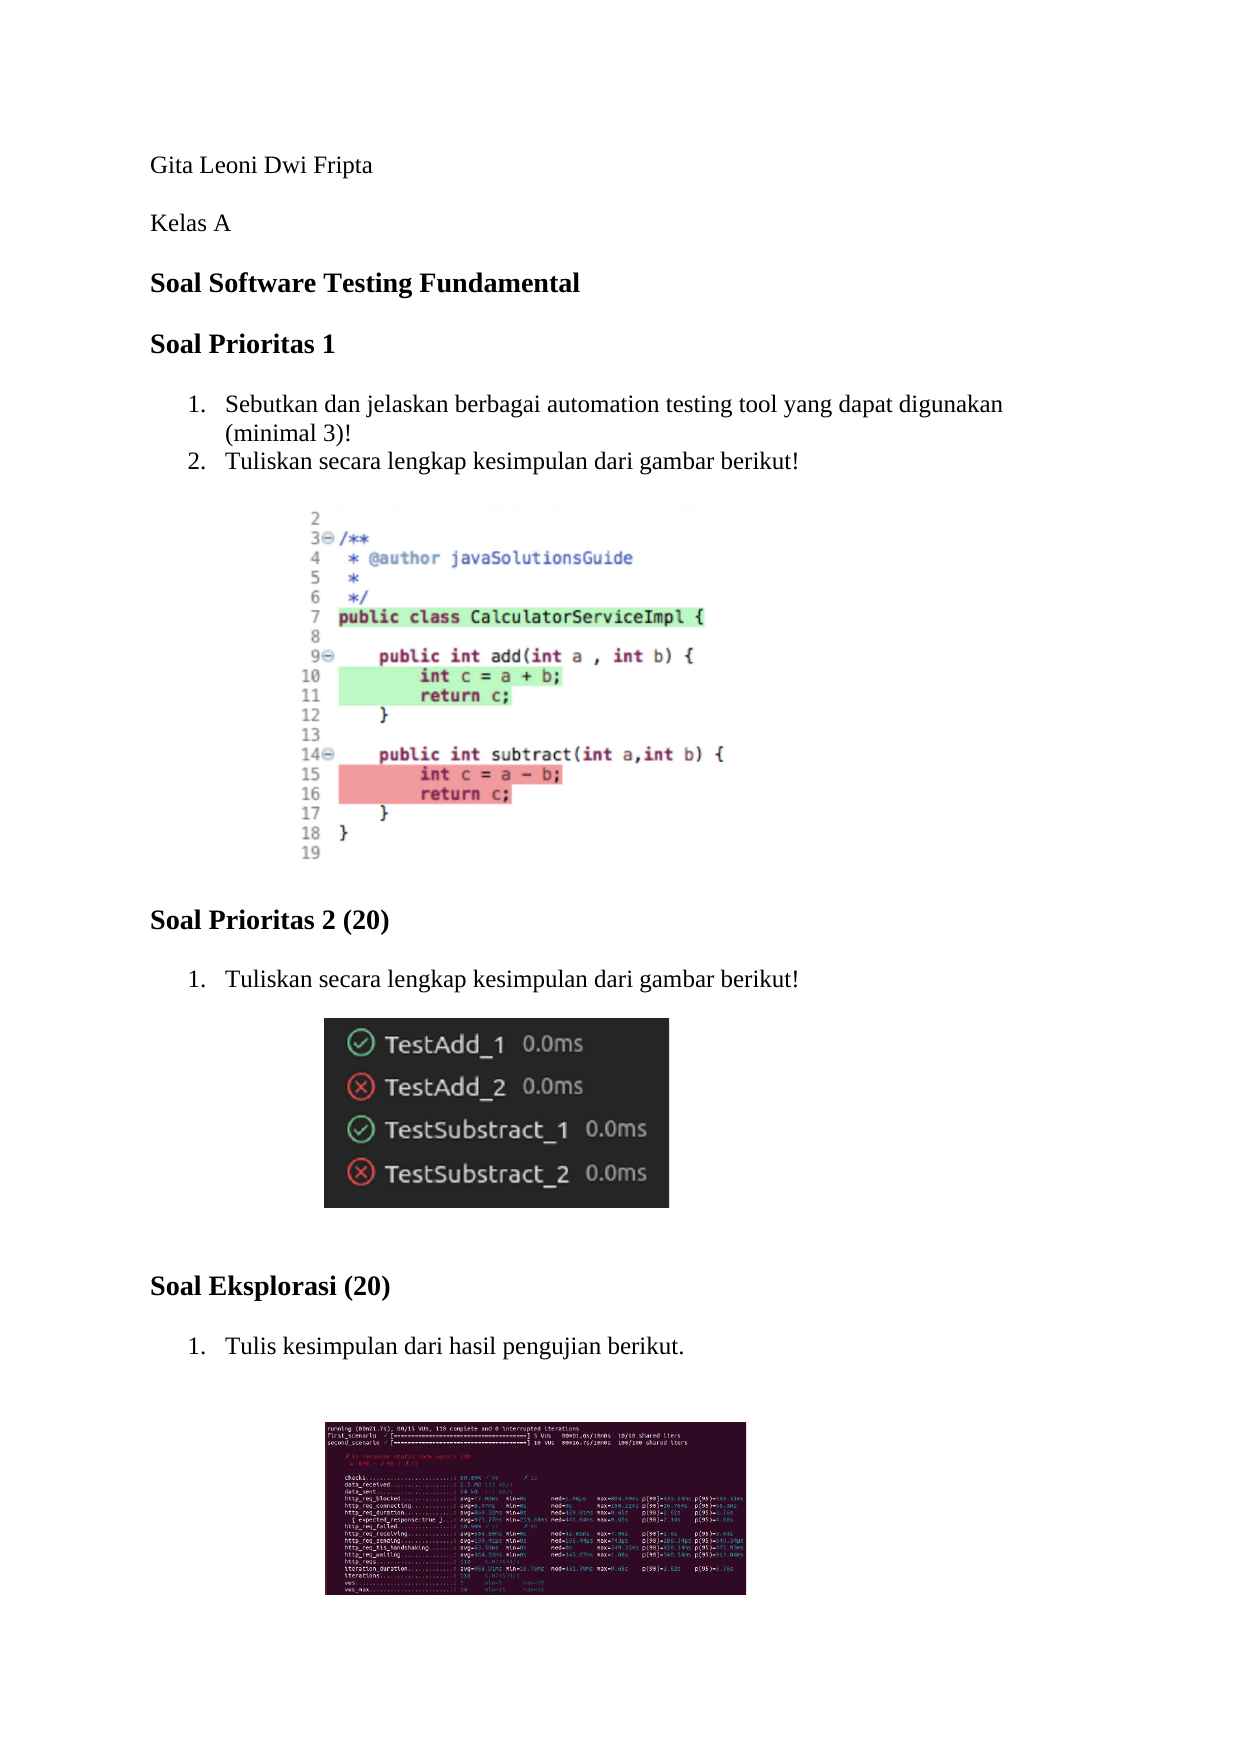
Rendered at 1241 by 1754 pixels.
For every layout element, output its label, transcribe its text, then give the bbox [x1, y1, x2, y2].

text Soal Eksplorasi (20) [150, 1269, 1090, 1302]
picture [298, 504, 731, 867]
picture [324, 1018, 670, 1208]
list Tuliskan secara lengkap kesimpulan dari gambar berikut! [187, 446, 1090, 475]
text Soal Prioritas 1 [150, 327, 1090, 360]
text Soal Software Testing Fundamental [150, 266, 1090, 298]
list Tulis kesimpulan dari hasil pengujian berikut. [187, 1331, 1090, 1359]
text Gita Leoni Dwi Fripta [150, 150, 1090, 179]
list Sebutkan dan jelaskan berbagai automation testing tool yang dapat digunakan (minimal 3)! [187, 389, 1090, 446]
text Soal Prioritas 2 (20) [150, 903, 1090, 935]
list Tuliskan secara lengkap kesimpulan dari gambar berikut! [187, 964, 1090, 993]
picture [325, 1422, 747, 1595]
text Kelas A [150, 208, 1090, 237]
